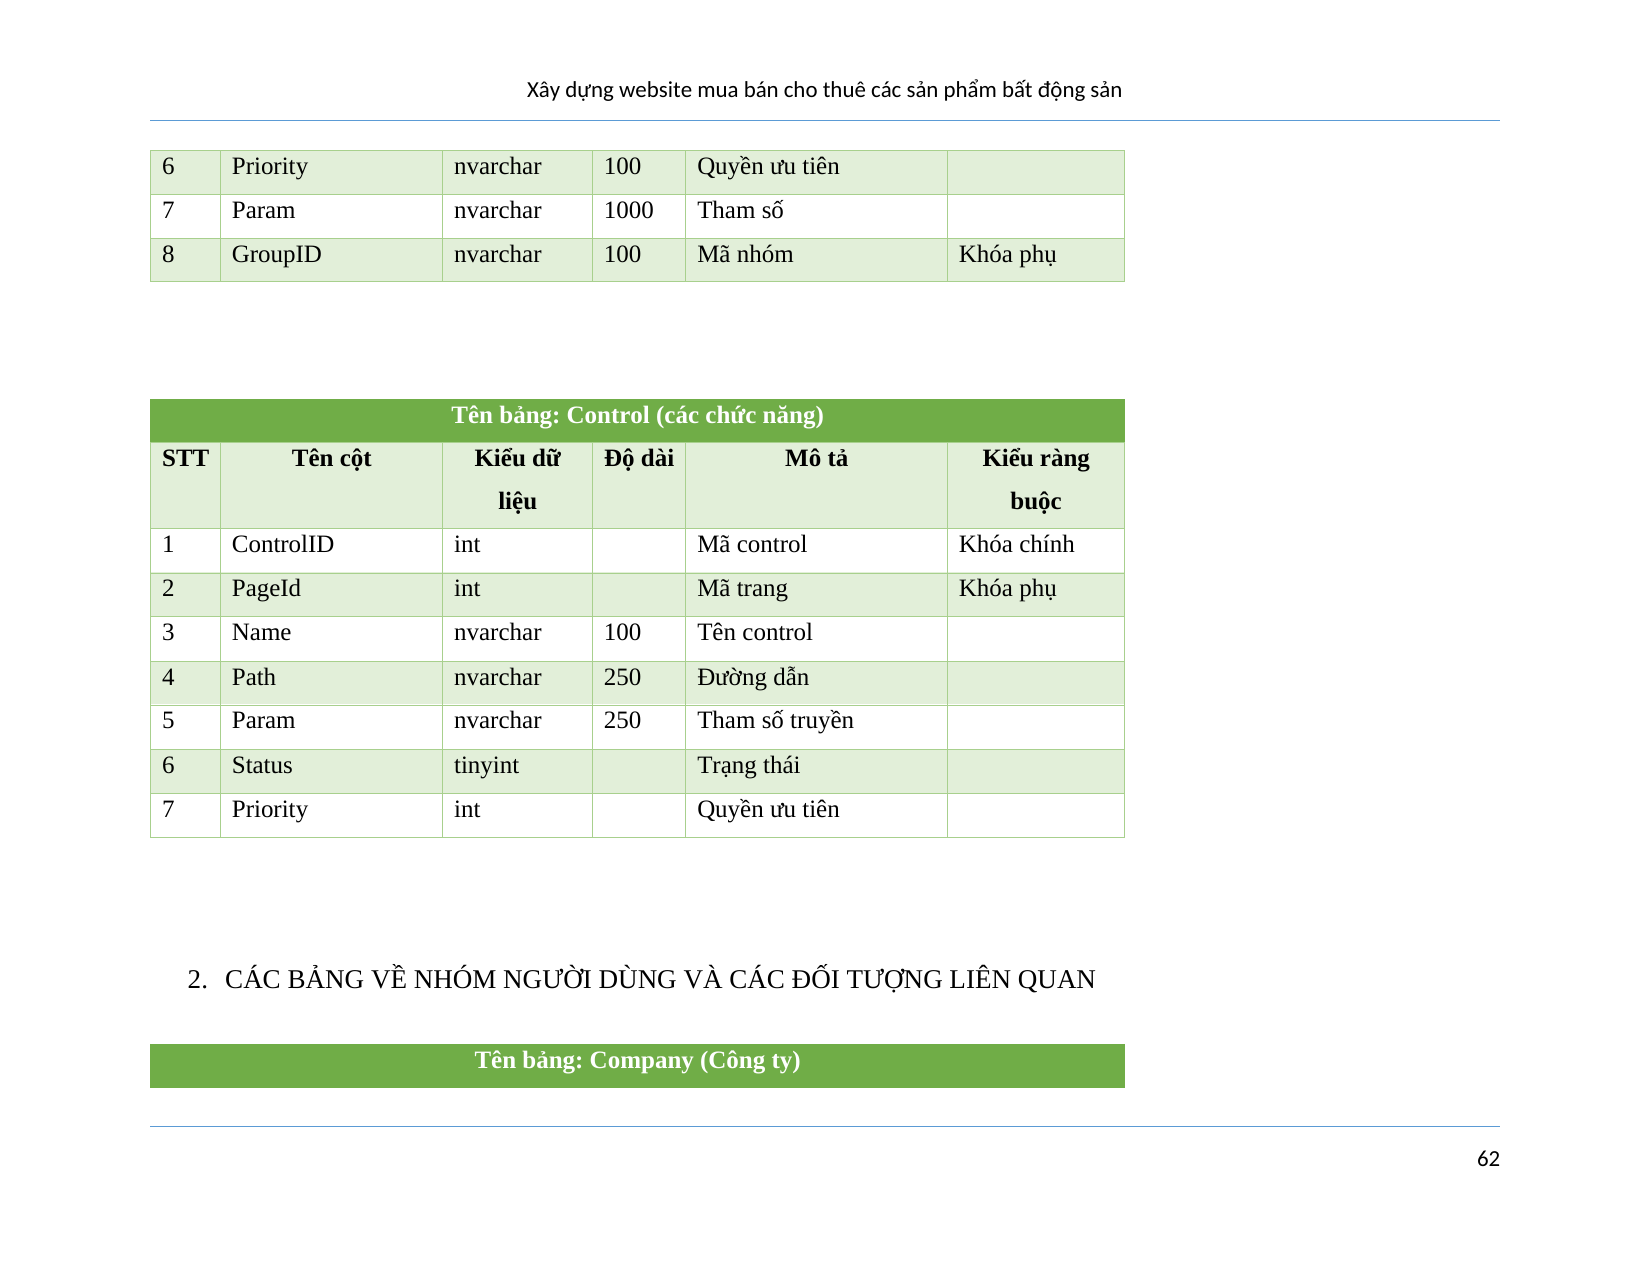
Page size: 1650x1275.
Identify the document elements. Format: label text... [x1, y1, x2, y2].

table_cell Quyền ưu tiên [686, 151, 947, 194]
table_cell Mã nhóm [686, 239, 947, 281]
table_cell [948, 750, 1124, 793]
table_cell 250 [593, 662, 685, 704]
table_cell Đường dẫn [686, 662, 947, 704]
table_cell 6 [151, 151, 220, 194]
table_cell ControlID [221, 529, 442, 572]
table_cell PageId [221, 574, 442, 616]
table_cell [948, 151, 1124, 194]
table_cell Name [221, 617, 442, 661]
table_cell [593, 529, 685, 572]
table_cell nvarchar [443, 151, 592, 194]
table_cell 8 [151, 239, 220, 281]
table_cell int [443, 574, 592, 616]
table_cell Khóa chính [948, 529, 1124, 572]
table_cell Param [221, 195, 442, 238]
table_cell Quyền ưu tiên [686, 794, 947, 837]
table_cell [593, 750, 685, 793]
table_cell [948, 617, 1124, 661]
table_cell nvarchar [443, 195, 592, 238]
table_cell int [443, 529, 592, 572]
table_cell 100 [593, 239, 685, 281]
subtitle CÁC BẢNG VỀ NHÓM NGƯỜI DÙNG VÀ CÁC ĐỐI TƯỢNG LIÊN QUAN [187, 963, 1500, 994]
table_cell [593, 794, 685, 837]
table_cell 4 [151, 662, 220, 704]
table_cell nvarchar [443, 662, 592, 704]
table_cell Khóa phụ [948, 574, 1124, 616]
table_cell Priority [221, 794, 442, 837]
table_cell Tên control [686, 617, 947, 661]
table_cell 7 [151, 195, 220, 238]
table_cell 5 [151, 706, 220, 749]
table_cell Tham số truyền [686, 706, 947, 749]
table_cell [948, 794, 1124, 837]
table_cell 6 [151, 750, 220, 793]
table_cell 1 [151, 529, 220, 572]
table_cell 250 [593, 706, 685, 749]
table_cell [948, 706, 1124, 749]
table_cell [593, 574, 685, 616]
table_header Tên bảng: Control (các chức năng) [151, 400, 1124, 442]
table_cell Kiểu dữ liệu [443, 443, 592, 528]
table_cell Tên cột [221, 443, 442, 528]
table_cell Status [221, 750, 442, 793]
table_cell 100 [593, 151, 685, 194]
table_cell 100 [593, 617, 685, 661]
table_cell int [443, 794, 592, 837]
table_cell 3 [151, 617, 220, 661]
table_cell STT [151, 443, 220, 528]
table_cell nvarchar [443, 239, 592, 281]
table_cell 7 [151, 794, 220, 837]
table_cell 2 [151, 574, 220, 616]
table_cell Priority [221, 151, 442, 194]
table_cell Kiểu ràng buộc [948, 443, 1124, 528]
table_cell Tham số [686, 195, 947, 238]
table_cell [948, 195, 1124, 238]
table_cell tinyint [443, 750, 592, 793]
table_cell Khóa phụ [948, 239, 1124, 281]
table_cell nvarchar [443, 706, 592, 749]
table_cell Mã control [686, 529, 947, 572]
table_header Tên bảng: Company (Công ty) [151, 1045, 1124, 1087]
table_cell Param [221, 706, 442, 749]
table_cell [948, 662, 1124, 704]
table_cell GroupID [221, 239, 442, 281]
table_cell nvarchar [443, 617, 592, 661]
table_cell Trạng thái [686, 750, 947, 793]
table_cell 1000 [593, 195, 685, 238]
table_cell Mã trang [686, 574, 947, 616]
table_cell Path [221, 662, 442, 704]
table_cell Mô tả [686, 443, 947, 528]
table_cell Độ dài [593, 443, 685, 528]
